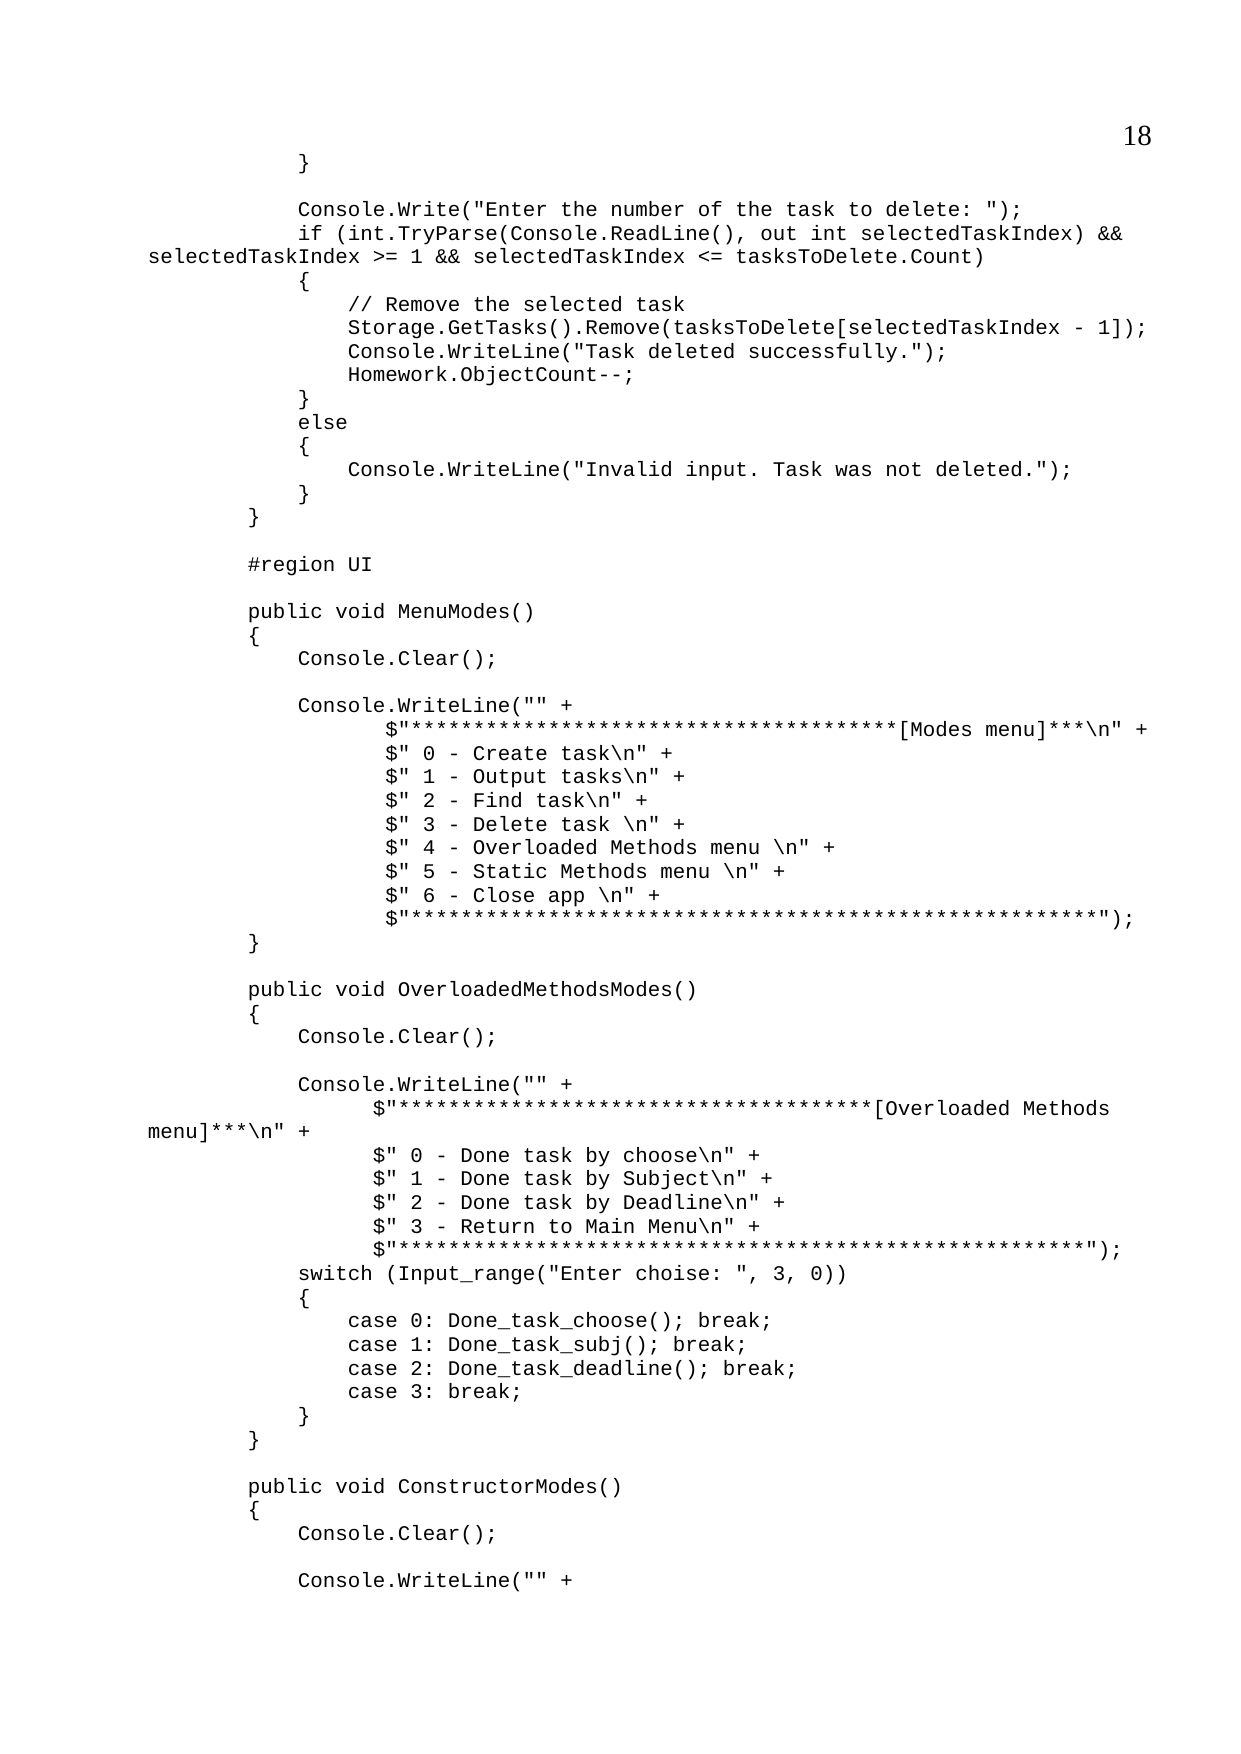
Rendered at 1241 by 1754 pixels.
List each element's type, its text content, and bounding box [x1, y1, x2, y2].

text public void MenuModes() [148, 601, 1152, 624]
text $" 1 - Done task by Subject\n" + [148, 1168, 1152, 1192]
text } [148, 388, 1152, 412]
text Console.WriteLine("" + [148, 1570, 1152, 1594]
text } [148, 506, 1152, 530]
text { [148, 1499, 1152, 1523]
text } [148, 1428, 1152, 1452]
text { [148, 270, 1152, 293]
text { [148, 624, 1152, 648]
text Console.WriteLine("" + [148, 1074, 1152, 1097]
text else [148, 412, 1152, 435]
text { [148, 1003, 1152, 1027]
text Console.Write("Enter the number of the task to delete: "); [148, 199, 1152, 223]
text Console.Clear(); [148, 1523, 1152, 1547]
text Console.Clear(); [148, 648, 1152, 672]
text $" 3 - Return to Main Menu\n" + [148, 1216, 1152, 1239]
text { [148, 1287, 1152, 1310]
text $" 2 - Done task by Deadline\n" + [148, 1192, 1152, 1216]
text $" 0 - Create task\n" + [148, 743, 1152, 766]
text $"***************************************[Modes menu]***\n" + [148, 719, 1152, 743]
text $"**************************************[Overloaded Methods menu]***\n" + [148, 1097, 1152, 1145]
text case 0: Done_task_choose(); break; [148, 1310, 1152, 1334]
text #region UI [148, 554, 1152, 577]
text } [148, 1405, 1152, 1428]
text $" 4 - Overloaded Methods menu \n" + [148, 837, 1152, 861]
text $" 2 - Find task\n" + [148, 790, 1152, 814]
text $" 6 - Close app \n" + [148, 885, 1152, 908]
text case 2: Done_task_deadline(); break; [148, 1358, 1152, 1381]
text public void OverloadedMethodsModes() [148, 979, 1152, 1003]
text $"*******************************************************"); [148, 908, 1152, 932]
text $" 5 - Static Methods menu \n" + [148, 861, 1152, 885]
text if (int.TryParse(Console.ReadLine(), out int selectedTaskIndex) && selectedTaskIndex >= 1 && selectedTaskIndex <= tasksToDelete.Count) [148, 223, 1152, 270]
text case 3: break; [148, 1381, 1152, 1405]
text $"*******************************************************"); [148, 1239, 1152, 1263]
text case 1: Done_task_subj(); break; [148, 1334, 1152, 1358]
text Console.WriteLine("Task deleted successfully."); [148, 341, 1152, 364]
text Console.WriteLine("" + [148, 696, 1152, 719]
text public void ConstructorModes() [148, 1476, 1152, 1499]
text $" 0 - Done task by choose\n" + [148, 1145, 1152, 1168]
text { [148, 435, 1152, 459]
text Console.WriteLine("Invalid input. Task was not deleted."); [148, 459, 1152, 483]
text Homework.ObjectCount--; [148, 364, 1152, 388]
text $" 1 - Output tasks\n" + [148, 766, 1152, 790]
text Console.Clear(); [148, 1027, 1152, 1050]
text // Remove the selected task [148, 293, 1152, 317]
text $" 3 - Delete task \n" + [148, 814, 1152, 837]
text } [148, 932, 1152, 956]
text } [148, 483, 1152, 506]
text } [148, 152, 1152, 175]
text switch (Input_range("Enter choise: ", 3, 0)) [148, 1263, 1152, 1287]
text Storage.GetTasks().Remove(tasksToDelete[selectedTaskIndex - 1]); [148, 317, 1152, 341]
